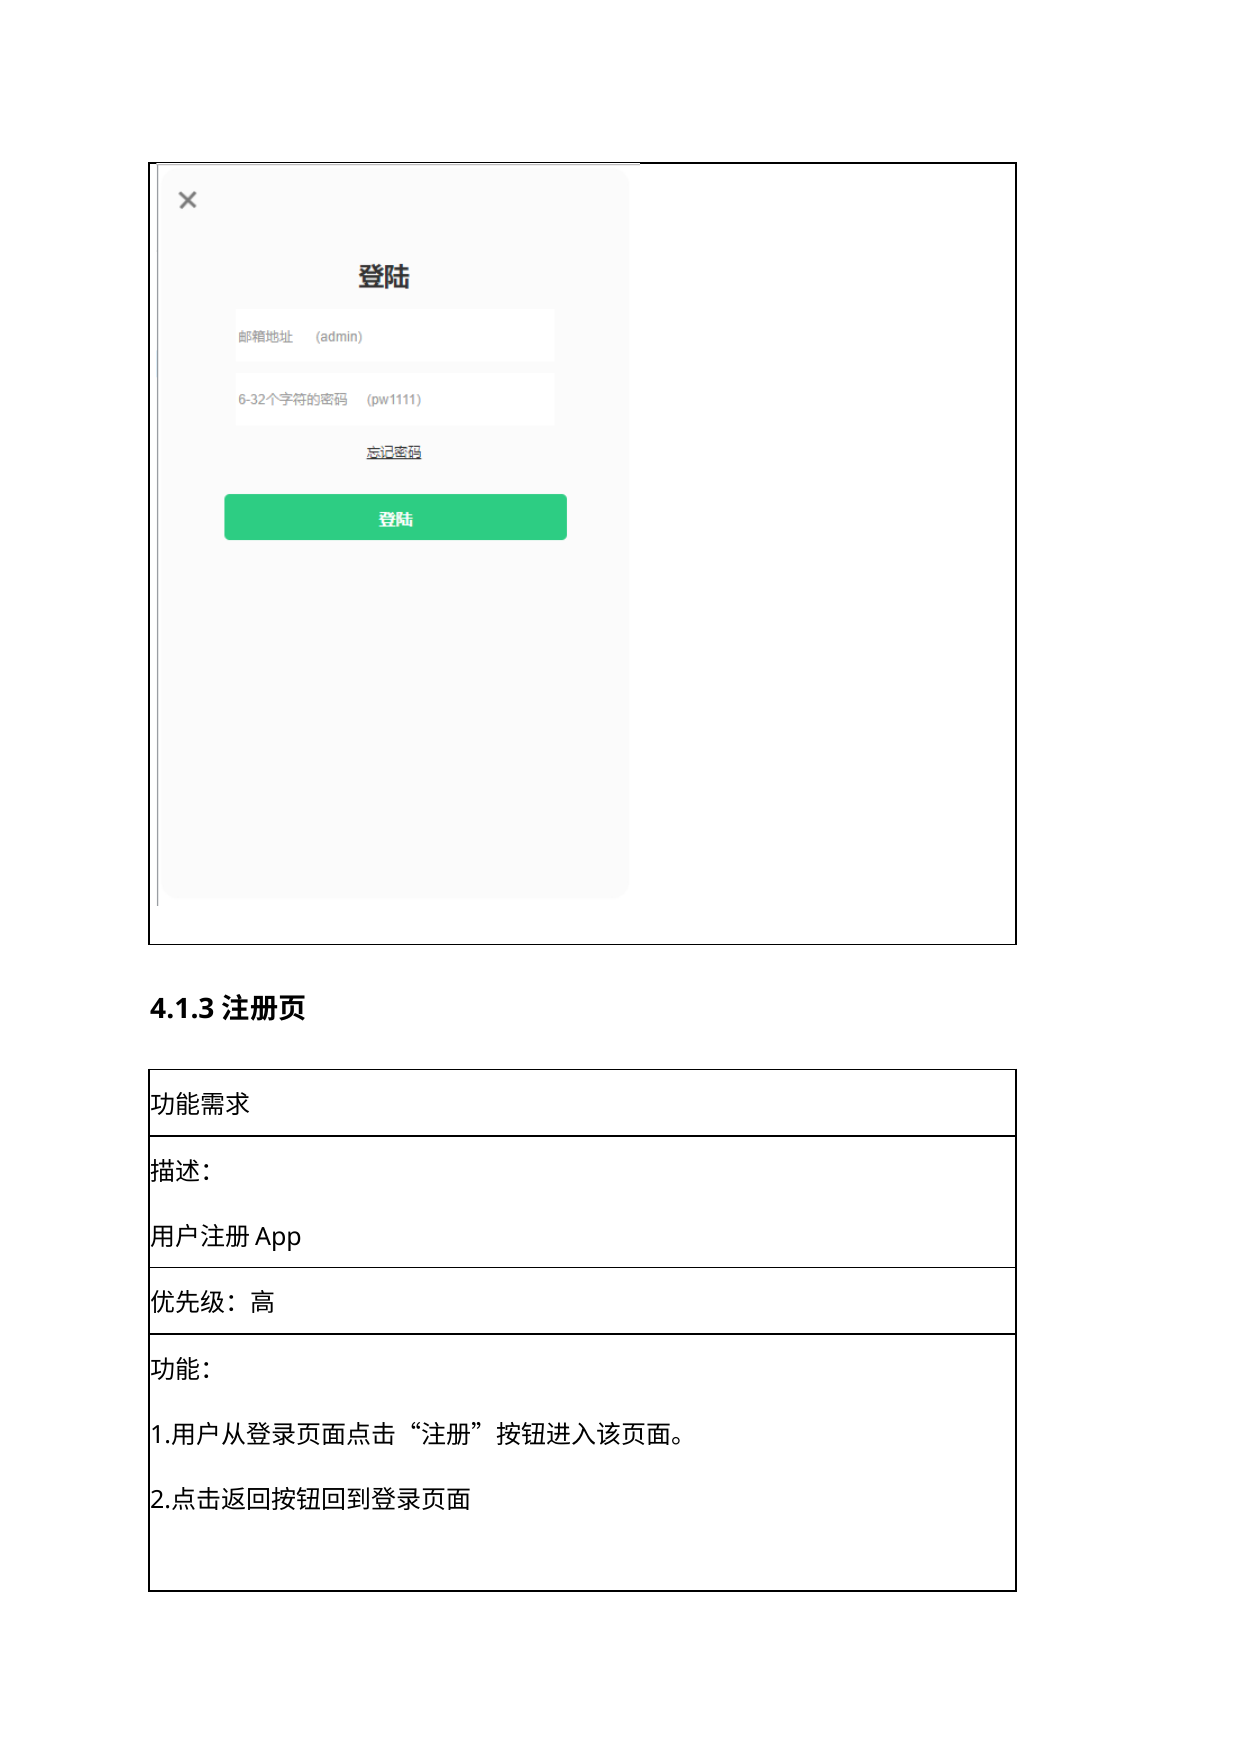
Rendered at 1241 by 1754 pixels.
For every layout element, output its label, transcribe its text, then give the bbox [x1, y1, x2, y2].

picture [156, 163, 640, 906]
table_header 功能需求 [150, 1070, 1015, 1135]
table_cell 优先级：高 [150, 1268, 1015, 1333]
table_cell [150, 1335, 1015, 1590]
table_cell [150, 164, 1015, 943]
subtitle 4.1.3 注册页 [150, 974, 1090, 1039]
table_cell 描述： 用户注册App [150, 1137, 1015, 1267]
